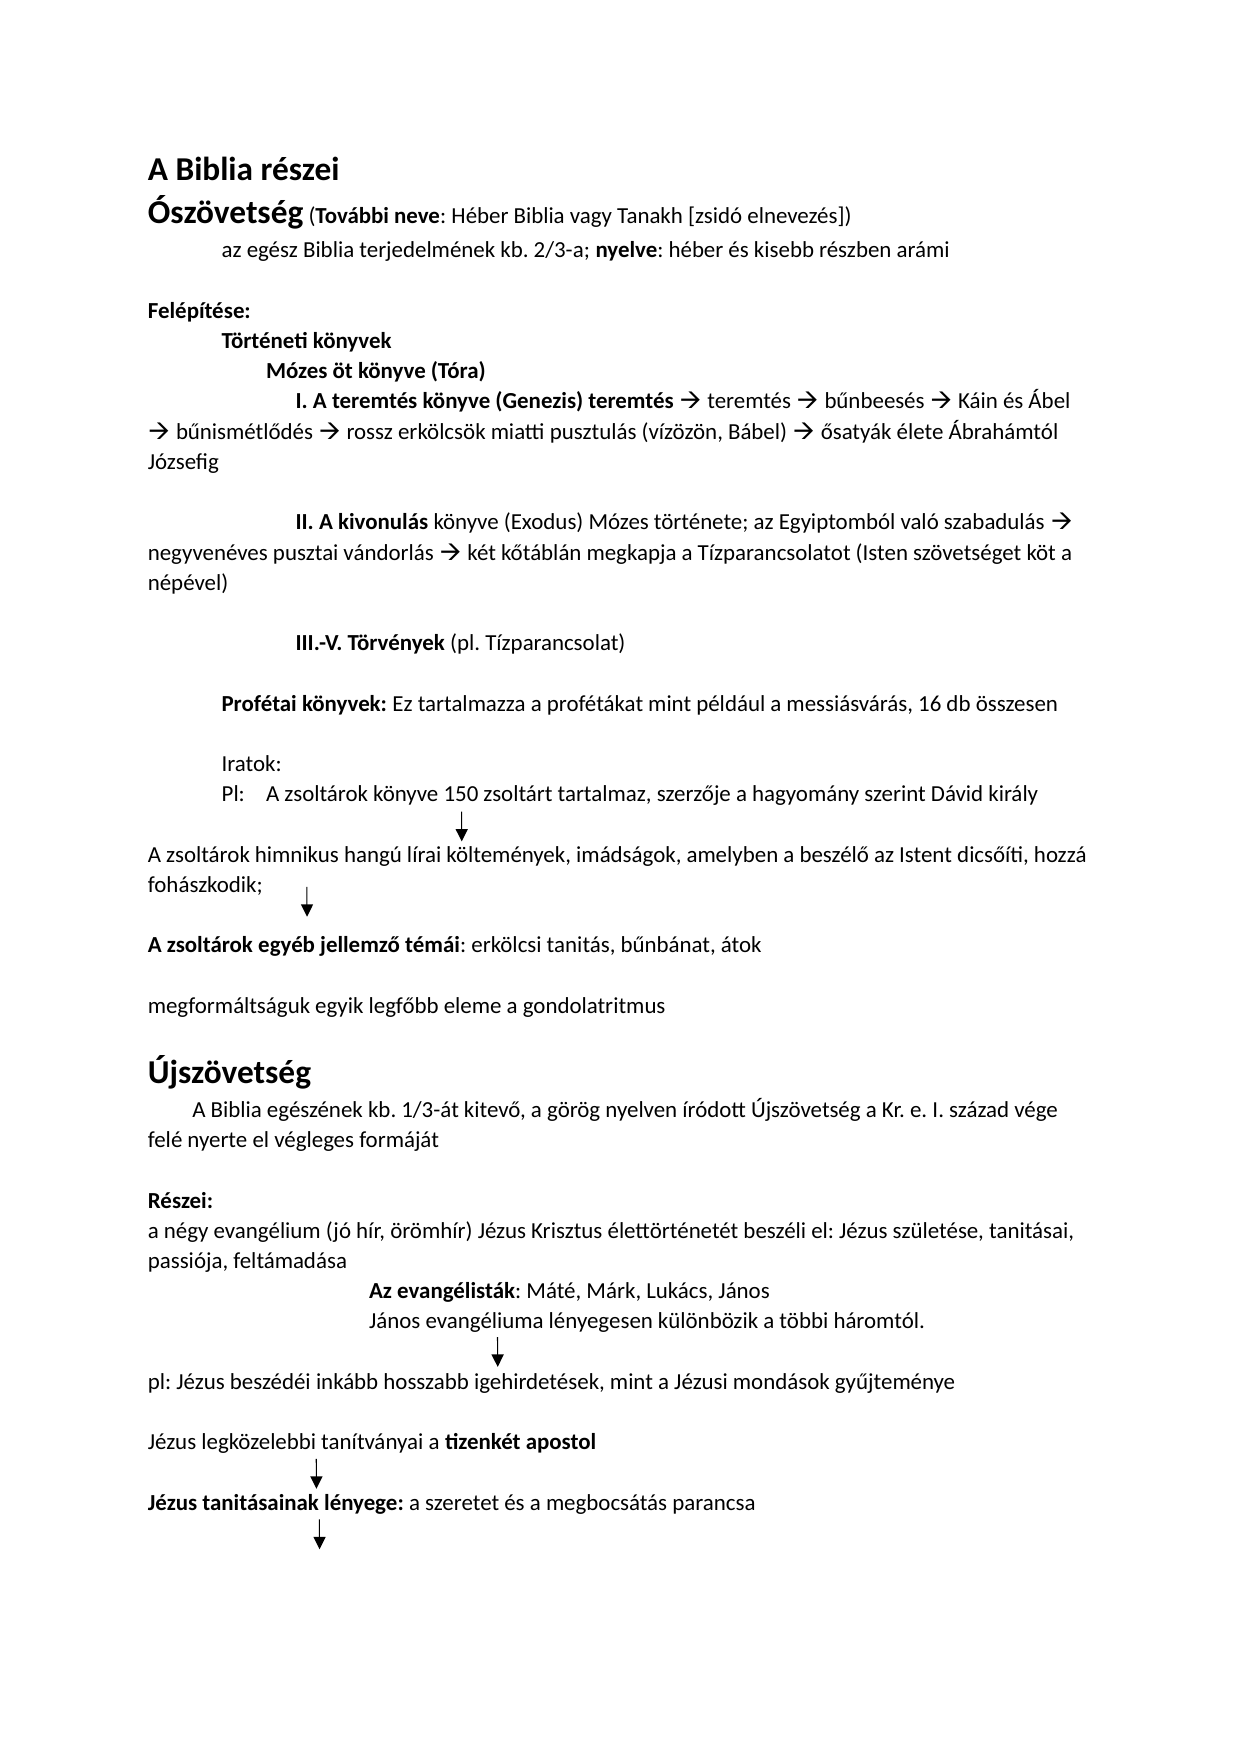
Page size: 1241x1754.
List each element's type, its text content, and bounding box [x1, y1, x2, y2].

text A Biblia részei [148, 148, 1093, 188]
text Pl: A zsoltárok könyve 150 zsoltárt tartalmaz, szerzője a hagyomány szerint Dávid király [148, 779, 1093, 807]
text III.-V. Törvények (pl. Tízparancsolat) [148, 628, 1093, 656]
text Profétai könyvek: Ez tartalmazza a profétákat mint például a messiásvárás, 16 db összesen [148, 689, 1093, 717]
text Jézus legközelebbi tanítványai a tizenkét apostol [148, 1427, 1093, 1455]
text a négy evangélium (jó hír, örömhír) Jézus Krisztus élettörténetét beszéli el: Jézus születése, tanitásai, passiója, feltámadása [148, 1216, 1093, 1274]
text Jézus tanitásainak lényege: a szeretet és a megbocsátás parancsa [148, 1488, 1093, 1516]
text Felépítése: [148, 296, 1093, 324]
text Az evangélisták: Máté, Márk, Lukács, János [148, 1276, 1093, 1304]
text Újszövetség [148, 1051, 1093, 1092]
text János evangéliuma lényegesen különbözik a többi háromtól. [148, 1307, 1093, 1334]
text Mózes öt könyve (Tóra) [148, 356, 1093, 384]
text A Biblia egészének kb. 1/3-át kitevő, a görög nyelven íródott Újszövetség a Kr. e. I. század vége felé nyerte el végleges formáját [148, 1095, 1093, 1153]
text pl: Jézus beszédéi inkább hosszabb igehirdetések, mint a Jézusi mondások gyűjteménye [148, 1367, 1093, 1395]
text II. A kivonulás könyve (Exodus) Mózes története; az Egyiptomból való szabadulás negyvenéves pusztai vándorlás két kőtáblán megkapja a Tízparancsolatot (Isten szövetséget köt a népével) [148, 507, 1093, 596]
text az egész Biblia terjedelmének kb. 2/3-a; nyelve: héber és kisebb részben arámi [148, 236, 1093, 263]
text Ószövetség (További neve: Héber Biblia vagy Tanakh [zsidó elnevezés]) [148, 192, 1093, 232]
text A zsoltárok himnikus hangú lírai költemények, imádságok, amelyben a beszélő az Istent dicsőíti, hozzá fohászkodik; [148, 840, 1093, 898]
text megformáltságuk egyik legfőbb eleme a gondolatritmus [148, 991, 1093, 1019]
text Történeti könyvek [148, 326, 1093, 354]
text Iratok: [148, 749, 1093, 777]
text A zsoltárok egyéb jellemző témái: erkölcsi tanitás, bűnbánat, átok [148, 930, 1093, 958]
text I. A teremtés könyve (Genezis) teremtés teremtés bűnbeesés Káin és Ábel bűnismétlődés rossz erkölcsök miatti pusztulás (vízözön, Bábel) ősatyák élete Ábrahámtól Józsefig [148, 387, 1093, 475]
text Részei: [148, 1186, 1093, 1214]
